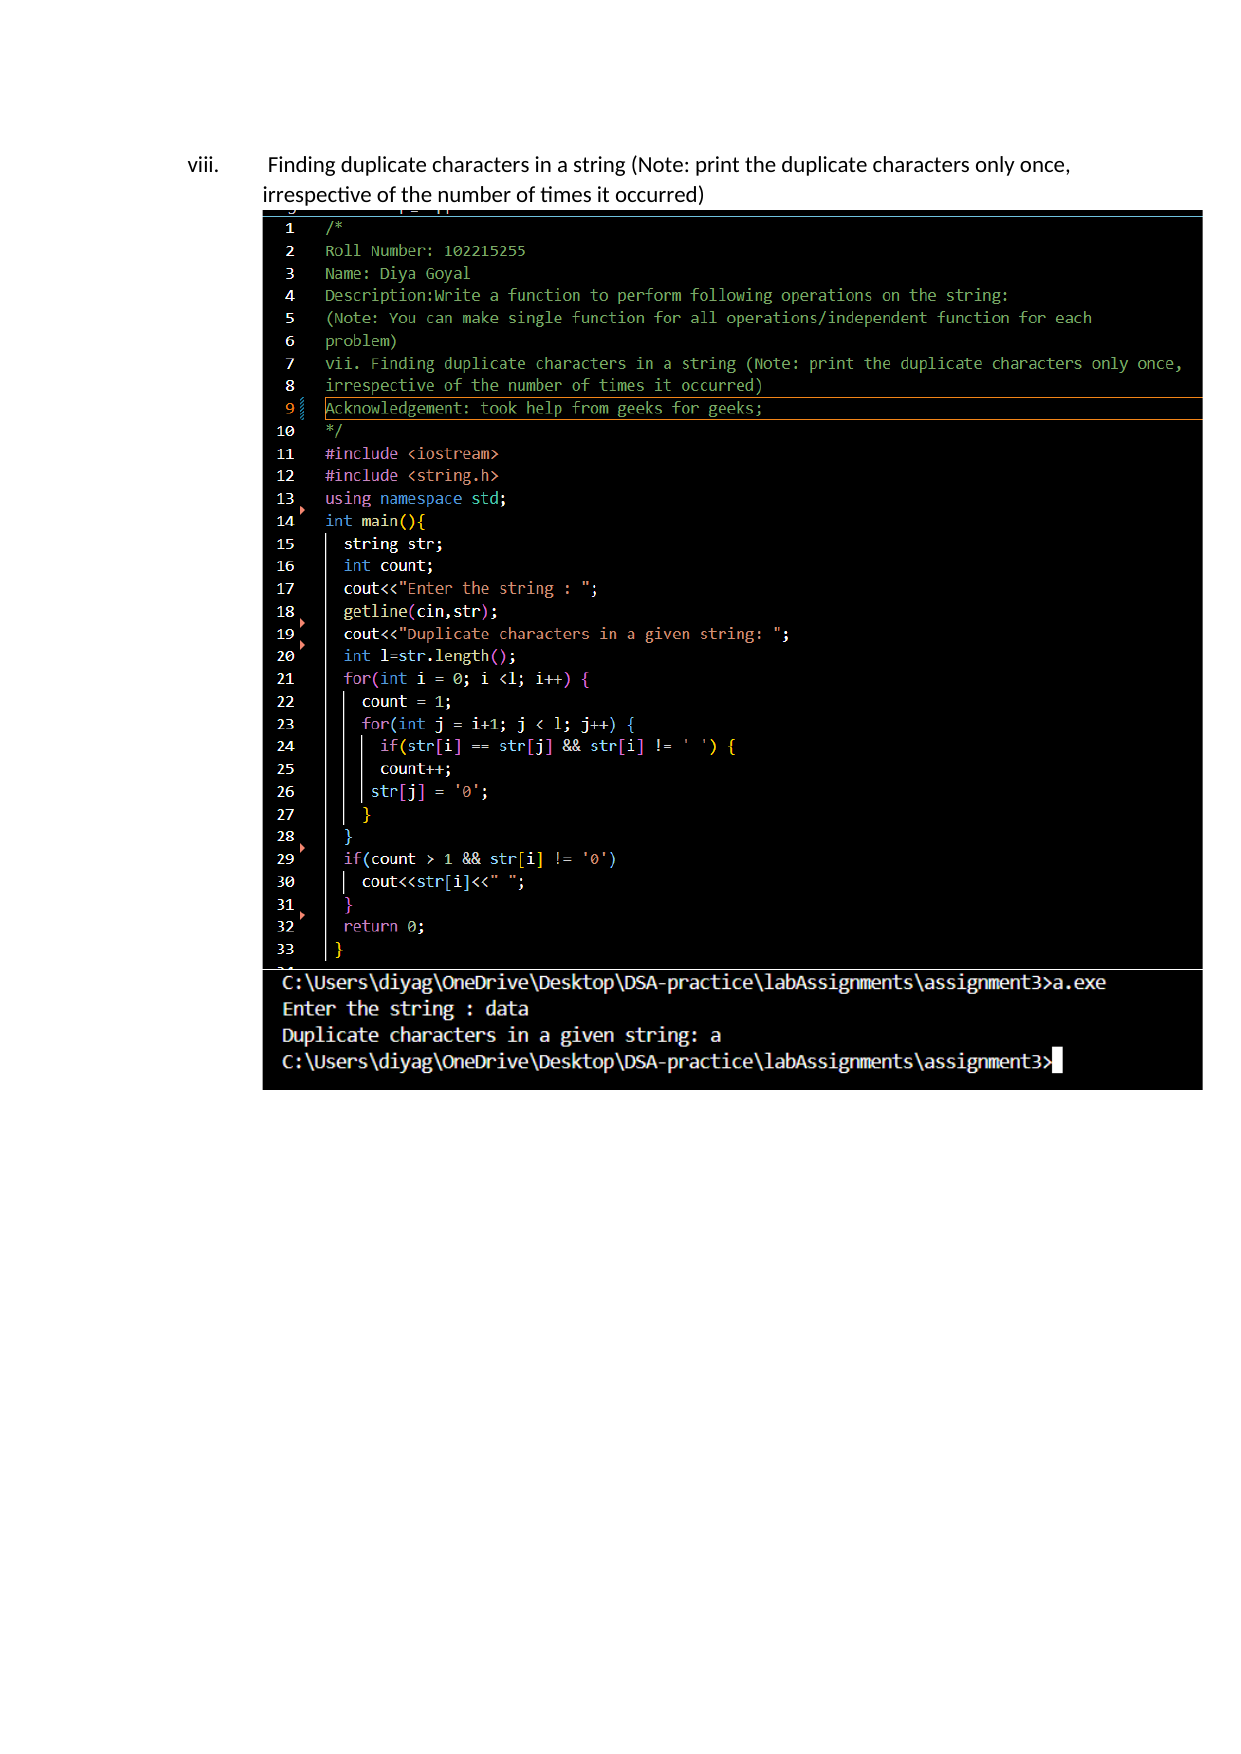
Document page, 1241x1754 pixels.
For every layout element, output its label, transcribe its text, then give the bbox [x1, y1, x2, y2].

picture [262, 970, 1203, 1090]
list Finding duplicate characters in a string (Note: print the duplicate characters only once, [187, 150, 1090, 178]
list irrespective of the number of times it occurred) [262, 180, 1090, 208]
picture [262, 210, 1203, 969]
